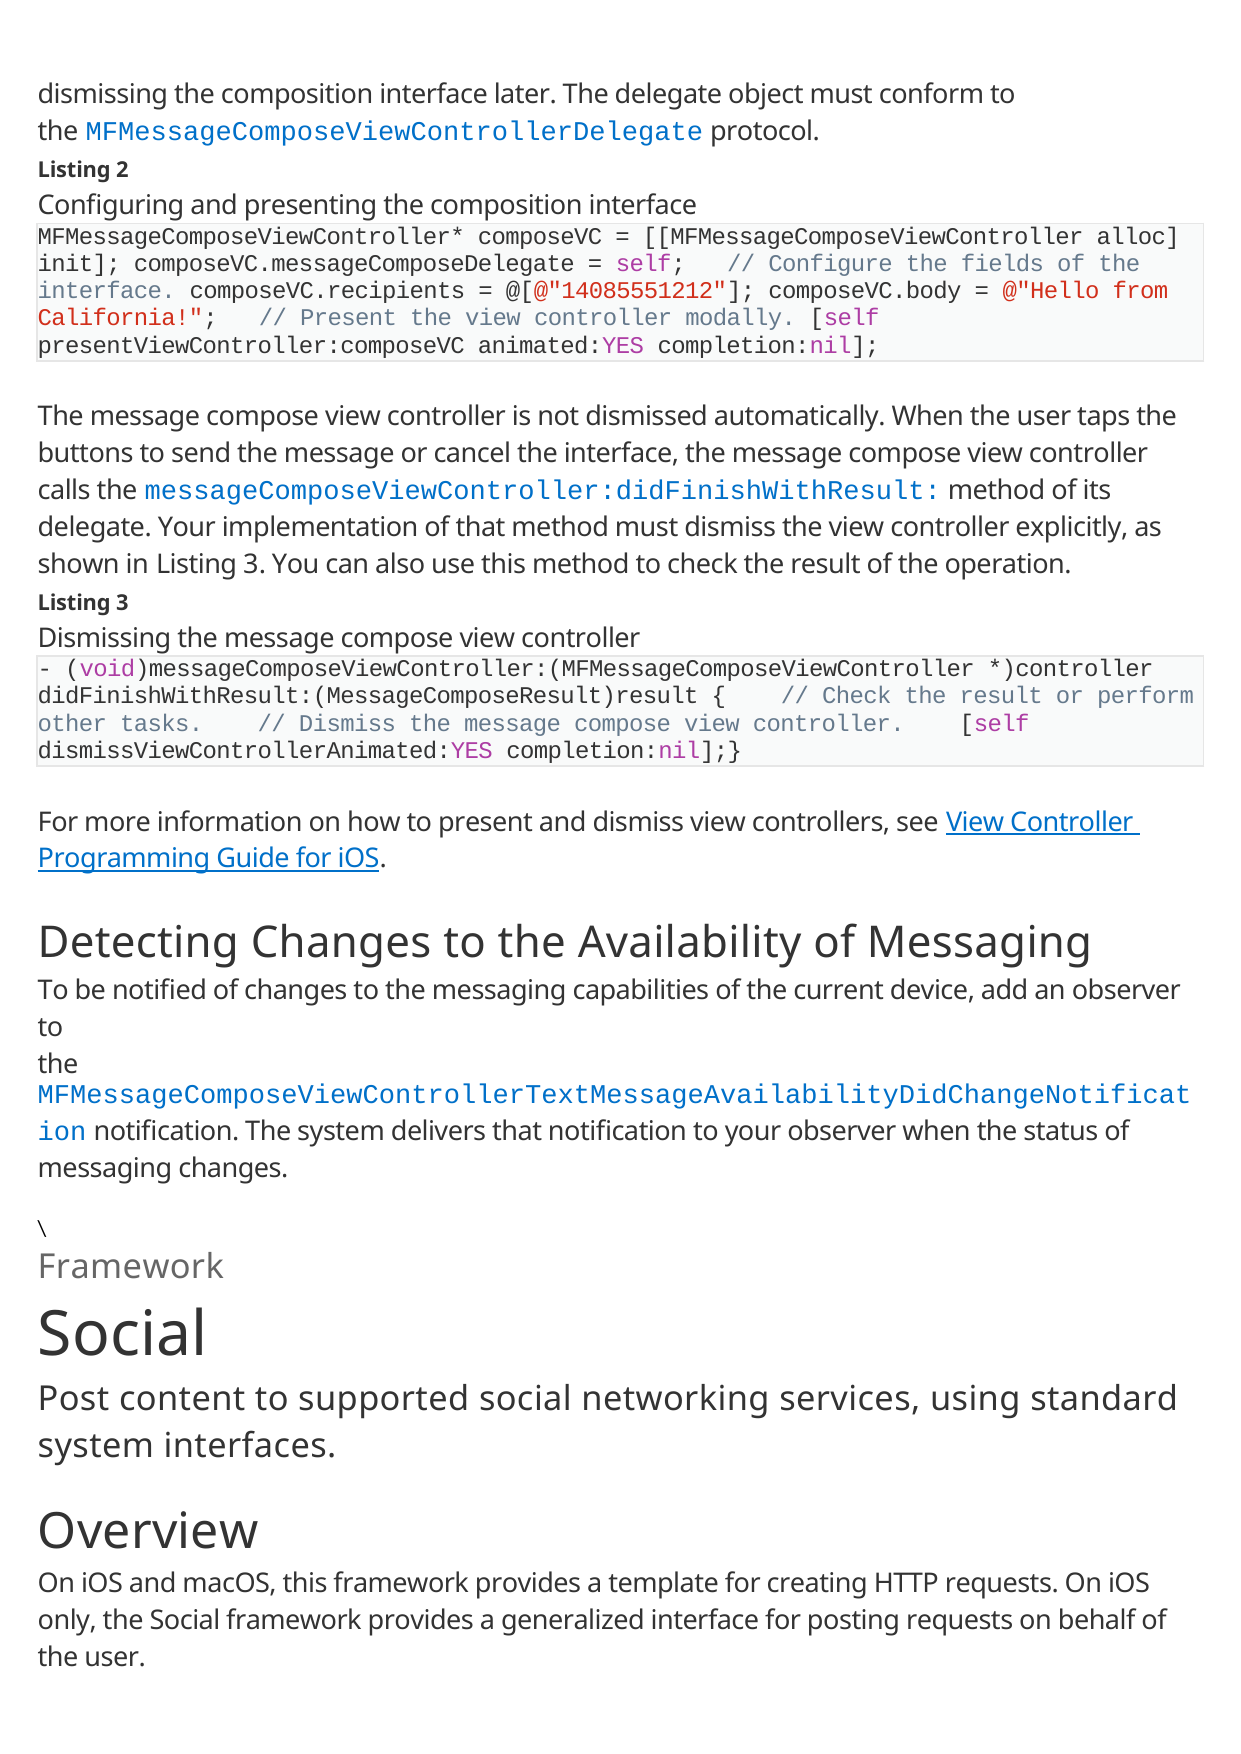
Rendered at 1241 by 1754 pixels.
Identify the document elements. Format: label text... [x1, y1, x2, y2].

text Post content to supported social networking services, using standard system interfaces. [37, 1374, 1203, 1467]
text On iOS and macOS, this framework provides a template for creating HTTP requests. On iOS only, the Social framework provides a generalized interface for posting requests on behalf of the user. [37, 1563, 1203, 1674]
text MFMessageComposeViewController* composeVC = [[MFMessageComposeViewController alloc] init]; composeVC.messageComposeDelegate = self; // Configure the fields of the interface. composeVC.recipients = @[@"14085551212"]; composeVC.body = @"Hello from California!"; // Present the view controller modally. [self presentViewController:composeVC animated:YES completion:nil]; [38, 224, 1203, 360]
text Framework [37, 1242, 1203, 1288]
text Dismissing the message compose view controller [37, 618, 1203, 655]
subtitle Detecting Changes to the Availability of Messaging [37, 911, 1203, 970]
text For more information on how to present and dismiss view controllers, see View Controller Programming Guide for iOS. [37, 802, 1203, 876]
text Configuring and presenting the composition interface [37, 186, 1203, 223]
text Listing 2 [37, 149, 1203, 186]
text To be notified of changes to the messaging capabilities of the current device, add an observer to the MFMessageComposeViewControllerTextMessageAvailabilityDidChangeNotification notification. The system delivers that notification to your observer when the status of messaging changes. [37, 970, 1203, 1186]
text The message compose view controller is not dismissed automatically. When the user taps the buttons to send the message or cancel the interface, the message compose view controller calls the messageComposeViewController:didFinishWithResult: method of its delegate. Your implementation of that method must dismiss the view controller explicitly, as shown in Listing 3. You can also use this method to check the result of the operation. [37, 397, 1203, 581]
text \ [37, 1214, 1203, 1242]
text Listing 3 [37, 581, 1203, 618]
subtitle Social [37, 1288, 1203, 1374]
text - (void)messageComposeViewController:(MFMessageComposeViewController *)controller didFinishWithResult:(MessageComposeResult)result { // Check the result or perform other tasks. // Dismiss the message compose view controller. [self dismissViewControllerAnimated:YES completion:nil];} [38, 657, 1203, 765]
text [37, 75, 1203, 149]
subtitle Overview [37, 1495, 1203, 1563]
